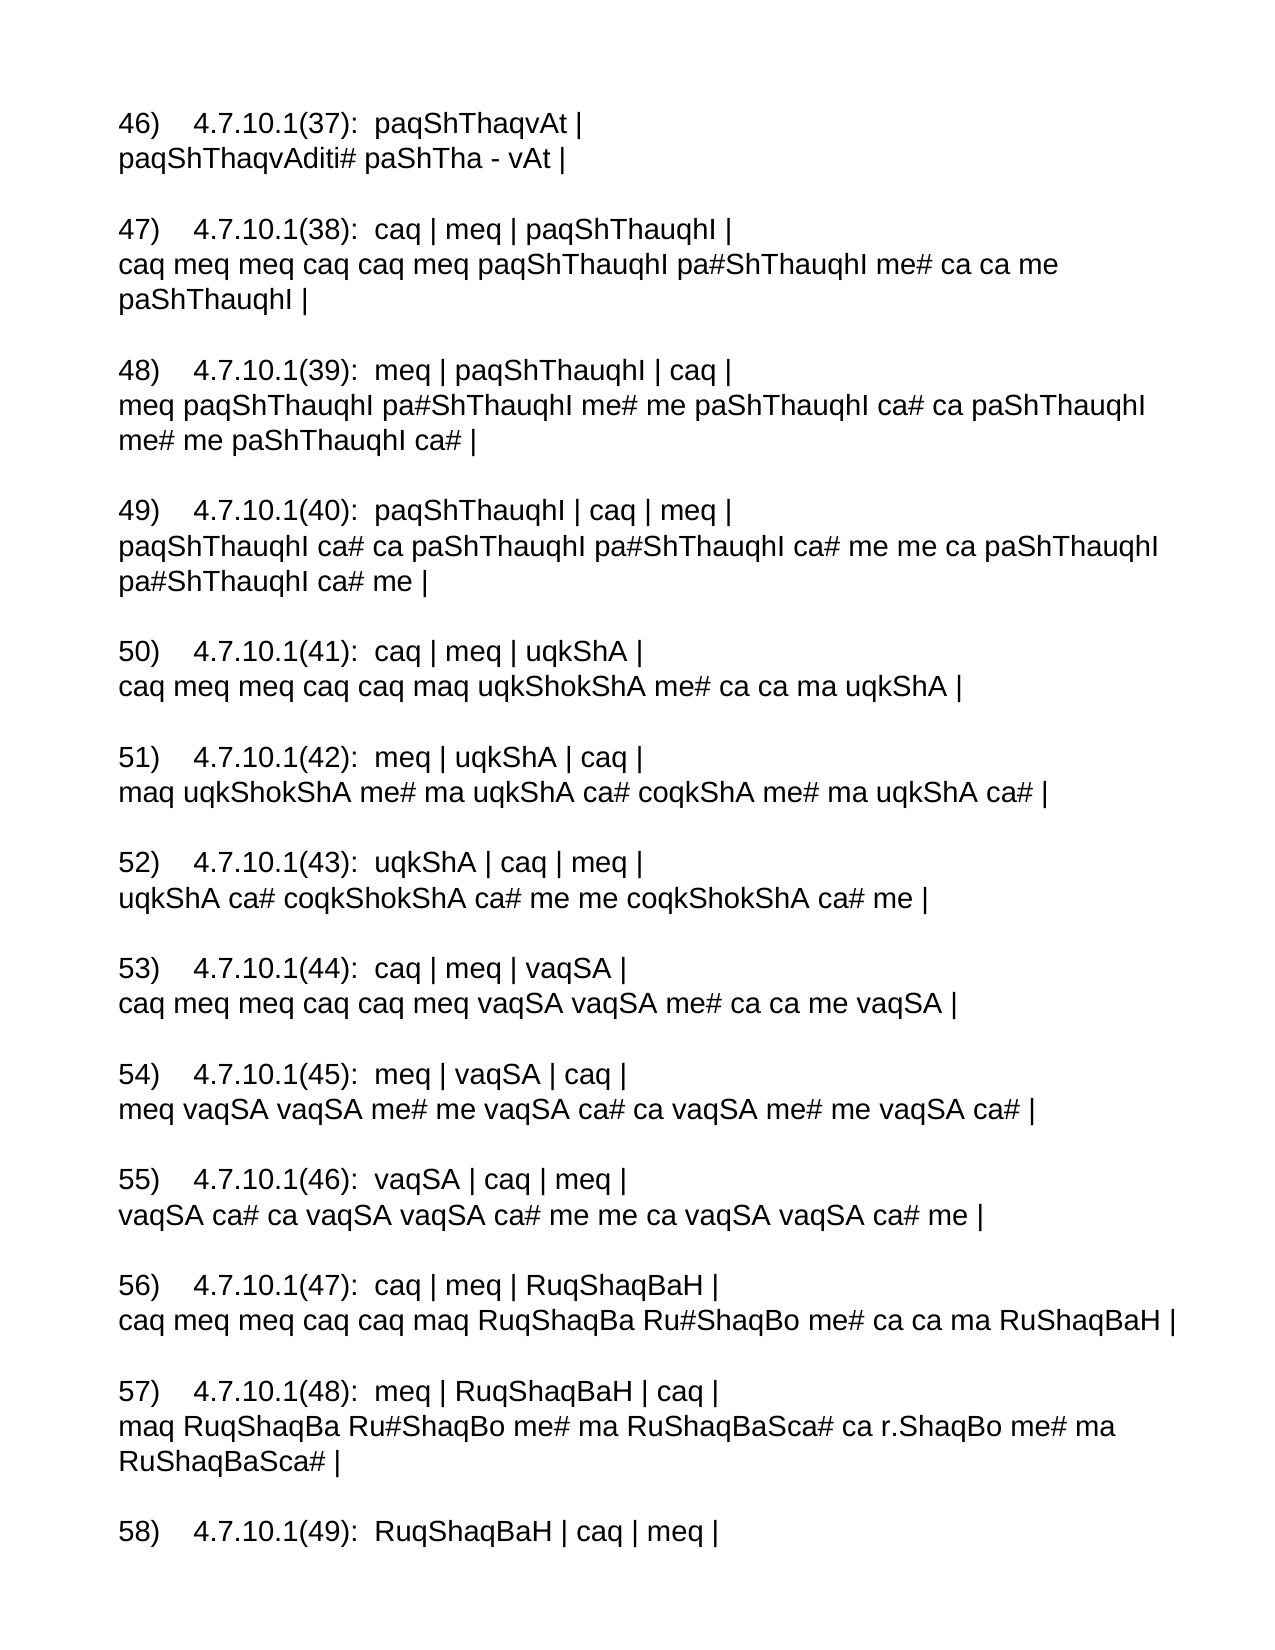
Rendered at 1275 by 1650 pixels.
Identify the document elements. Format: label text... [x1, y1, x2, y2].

text paqShThauqhI ca# ca paShThauqhI pa#ShThauqhI ca# me me ca paShThauqhI pa#ShThauqhI ca# me | [118, 528, 1204, 597]
text uqkShA ca# coqkShokShA ca# me me coqkShokShA ca# me | [118, 881, 1204, 914]
text 53) 4.7.10.1(44): caq | meq | vaqSA | [118, 951, 1204, 984]
text 55) 4.7.10.1(46): vaqSA | caq | meq | [118, 1162, 1204, 1196]
text paqShThaqvAditi# paShTha - vAt | [118, 141, 1204, 175]
text 47) 4.7.10.1(38): caq | meq | paqShThauqhI | [118, 212, 1204, 245]
text meq vaqSA vaqSA me# me vaqSA ca# ca vaqSA me# me vaqSA ca# | [118, 1092, 1204, 1125]
text 52) 4.7.10.1(43): uqkShA | caq | meq | [118, 845, 1204, 879]
text caq meq meq caq caq maq uqkShokShA me# ca ca ma uqkShA | [118, 669, 1204, 703]
text 57) 4.7.10.1(48): meq | RuqShaqBaH | caq | [118, 1373, 1204, 1407]
text vaqSA ca# ca vaqSA vaqSA ca# me me ca vaqSA vaqSA ca# me | [118, 1197, 1204, 1231]
text 49) 4.7.10.1(40): paqShThauqhI | caq | meq | [118, 493, 1204, 527]
text caq meq meq caq caq meq vaqSA vaqSA me# ca ca me vaqSA | [118, 986, 1204, 1020]
text maq RuqShaqBa Ru#ShaqBo me# ma RuShaqBaSca# ca r.ShaqBo me# ma RuShaqBaSca# | [118, 1409, 1204, 1477]
text 58) 4.7.10.1(49): RuqShaqBaH | caq | meq | [118, 1514, 1204, 1548]
text caq meq meq caq caq maq RuqShaqBa Ru#ShaqBo me# ca ca ma RuShaqBaH | [118, 1303, 1204, 1337]
text maq uqkShokShA me# ma uqkShA ca# coqkShA me# ma uqkShA ca# | [118, 775, 1204, 808]
text meq paqShThauqhI pa#ShThauqhI me# me paShThauqhI ca# ca paShThauqhI me# me paShThauqhI ca# | [118, 388, 1204, 456]
text caq meq meq caq caq meq paqShThauqhI pa#ShThauqhI me# ca ca me paShThauqhI | [118, 247, 1204, 316]
text 56) 4.7.10.1(47): caq | meq | RuqShaqBaH | [118, 1268, 1204, 1301]
text 46) 4.7.10.1(37): paqShThaqvAt | [118, 106, 1204, 139]
text 48) 4.7.10.1(39): meq | paqShThauqhI | caq | [118, 352, 1204, 386]
text 51) 4.7.10.1(42): meq | uqkShA | caq | [118, 740, 1204, 773]
text 50) 4.7.10.1(41): caq | meq | uqkShA | [118, 634, 1204, 668]
text 54) 4.7.10.1(45): meq | vaqSA | caq | [118, 1057, 1204, 1090]
